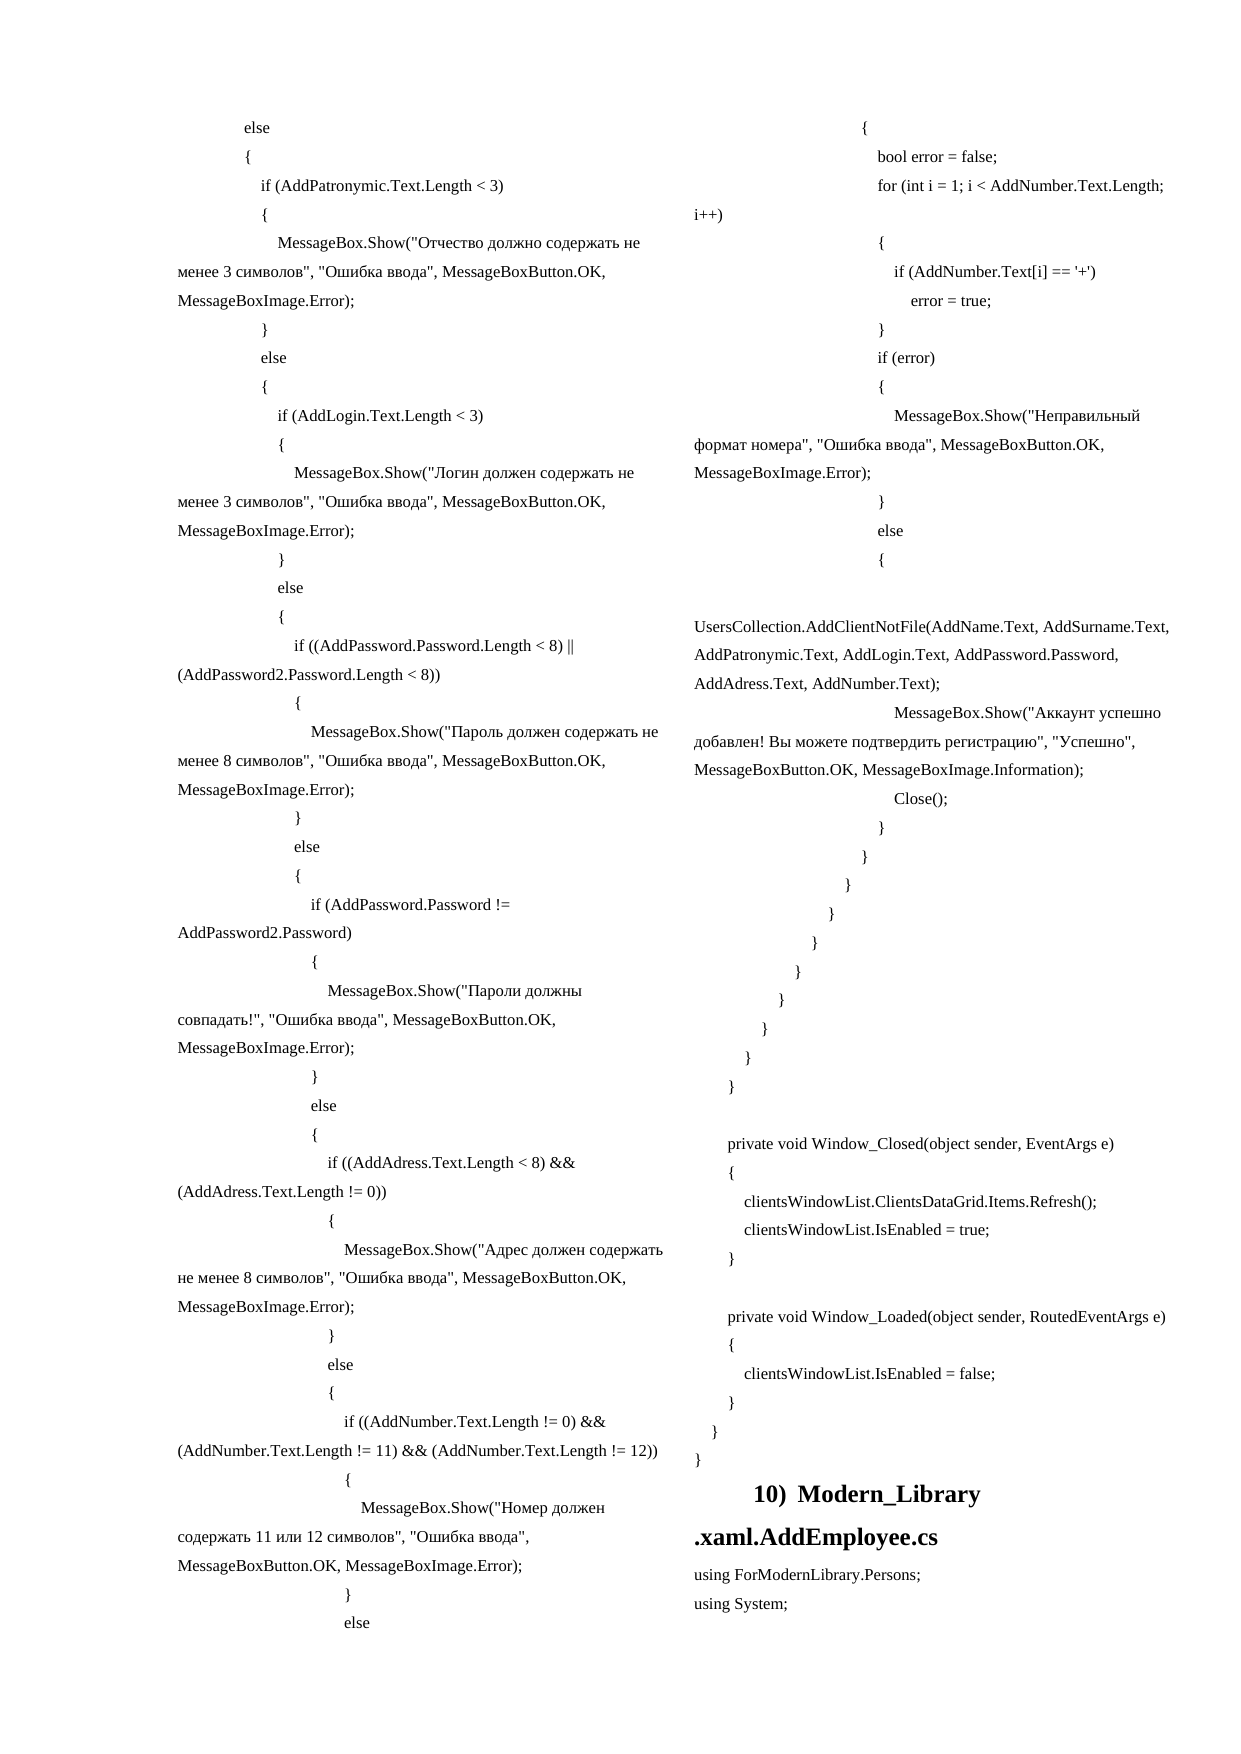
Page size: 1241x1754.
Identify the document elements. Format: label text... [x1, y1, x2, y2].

text else [177, 1354, 664, 1373]
text MessageBox.Show("Аккаунт успешно добавлен! Вы можете подтвердить регистрацию", "Успешно", MessageBoxButton.OK, MessageBoxImage.Information); [694, 703, 1181, 779]
text MessageBox.Show("Неправильный формат номера", "Ошибка ввода", MessageBoxButton.OK, MessageBoxImage.Error); [694, 406, 1181, 482]
text { [177, 1469, 664, 1488]
text } [177, 1067, 664, 1086]
text if (AddNumber.Text[i] == '+') [694, 262, 1181, 281]
text } [177, 1584, 664, 1603]
text } [694, 1019, 1181, 1038]
text Close(); [694, 789, 1181, 808]
text { [177, 147, 664, 166]
text for (int i = 1; i < AddNumber.Text.Length; i++) [694, 176, 1181, 223]
text MessageBox.Show("Пароли должны совпадать!", "Ошибка ввода", MessageBoxButton.OK, MessageBoxImage.Error); [177, 981, 664, 1057]
text { [177, 434, 664, 453]
text } [177, 319, 664, 338]
text else [177, 578, 664, 597]
text } [177, 808, 664, 827]
text if (error) [694, 348, 1181, 367]
text private void Window_Loaded(object sender, RoutedEventArgs e) [694, 1306, 1181, 1326]
text if ((AddNumber.Text.Length != 0) && (AddNumber.Text.Length != 11) && (AddNumber.Text.Length != 12)) [177, 1412, 664, 1460]
text if (AddPassword.Password != AddPassword2.Password) [177, 894, 664, 942]
text { [694, 377, 1181, 396]
text { [694, 1163, 1181, 1182]
text } [694, 990, 1181, 1009]
text { [177, 866, 664, 885]
text } [694, 1393, 1181, 1412]
text } [694, 1249, 1181, 1268]
text MessageBox.Show("Пароль должен содержать не менее 8 символов", "Ошибка ввода", MessageBoxButton.OK, MessageBoxImage.Error); [177, 722, 664, 798]
list Modern_Library.xaml.AddEmployee.cs [694, 1479, 1181, 1551]
text if (AddLogin.Text.Length < 3) [177, 406, 664, 425]
text } [177, 1326, 664, 1345]
text } [694, 1421, 1181, 1441]
text private void Window_Closed(object sender, EventArgs e) [694, 1134, 1181, 1153]
text } [694, 1076, 1181, 1096]
text } [694, 933, 1181, 952]
text { [694, 233, 1181, 252]
text bool error = false; [694, 147, 1181, 166]
text using ForModernLibrary.Persons; [694, 1565, 1181, 1584]
text MessageBox.Show("Логин должен содержать не менее 3 символов", "Ошибка ввода", MessageBoxButton.OK, MessageBoxImage.Error); [177, 463, 664, 540]
text UsersCollection.AddClientNotFile(AddName.Text, AddSurname.Text, AddPatronymic.Text, AddLogin.Text, AddPassword.Password, AddAdress.Text, AddNumber.Text); [694, 578, 1181, 693]
text } [694, 818, 1181, 837]
text { [177, 204, 664, 223]
text { [177, 607, 664, 626]
text clientsWindowList.ClientsDataGrid.Items.Refresh(); [694, 1191, 1181, 1211]
text } [694, 875, 1181, 894]
text else [177, 837, 664, 856]
text else [177, 348, 664, 367]
text } [694, 1048, 1181, 1067]
text { [177, 693, 664, 712]
text { [177, 1211, 664, 1230]
text } [694, 904, 1181, 923]
text else [694, 521, 1181, 540]
text { [177, 1124, 664, 1143]
text if ((AddPassword.Password.Length < 8) || (AddPassword2.Password.Length < 8)) [177, 636, 664, 683]
text MessageBox.Show("Адрес должен содержать не менее 8 символов", "Ошибка ввода", MessageBoxButton.OK, MessageBoxImage.Error); [177, 1239, 664, 1316]
text } [177, 549, 664, 568]
text } [694, 961, 1181, 981]
text { [694, 549, 1181, 568]
text clientsWindowList.IsEnabled = false; [694, 1364, 1181, 1383]
text { [177, 1383, 664, 1402]
text clientsWindowList.IsEnabled = true; [694, 1220, 1181, 1239]
text else [177, 1096, 664, 1115]
text MessageBox.Show("Отчество должно содержать не менее 3 символов", "Ошибка ввода", MessageBoxButton.OK, MessageBoxImage.Error); [177, 233, 664, 310]
text } [694, 492, 1181, 511]
text using System; [694, 1594, 1181, 1613]
text } [694, 319, 1181, 338]
text } [694, 846, 1181, 866]
text if ((AddAdress.Text.Length < 8) && (AddAdress.Text.Length != 0)) [177, 1153, 664, 1201]
text { [177, 952, 664, 971]
text MessageBox.Show("Номер должен содержать 11 или 12 символов", "Ошибка ввода", MessageBoxButton.OK, MessageBoxImage.Error); [177, 1498, 664, 1575]
text if (AddPatronymic.Text.Length < 3) [177, 176, 664, 195]
text { [694, 1335, 1181, 1354]
text else [177, 118, 664, 137]
text { [177, 377, 664, 396]
text { [694, 118, 1181, 137]
text error = true; [694, 291, 1181, 310]
text else [177, 1613, 664, 1632]
text } [694, 1450, 1181, 1469]
